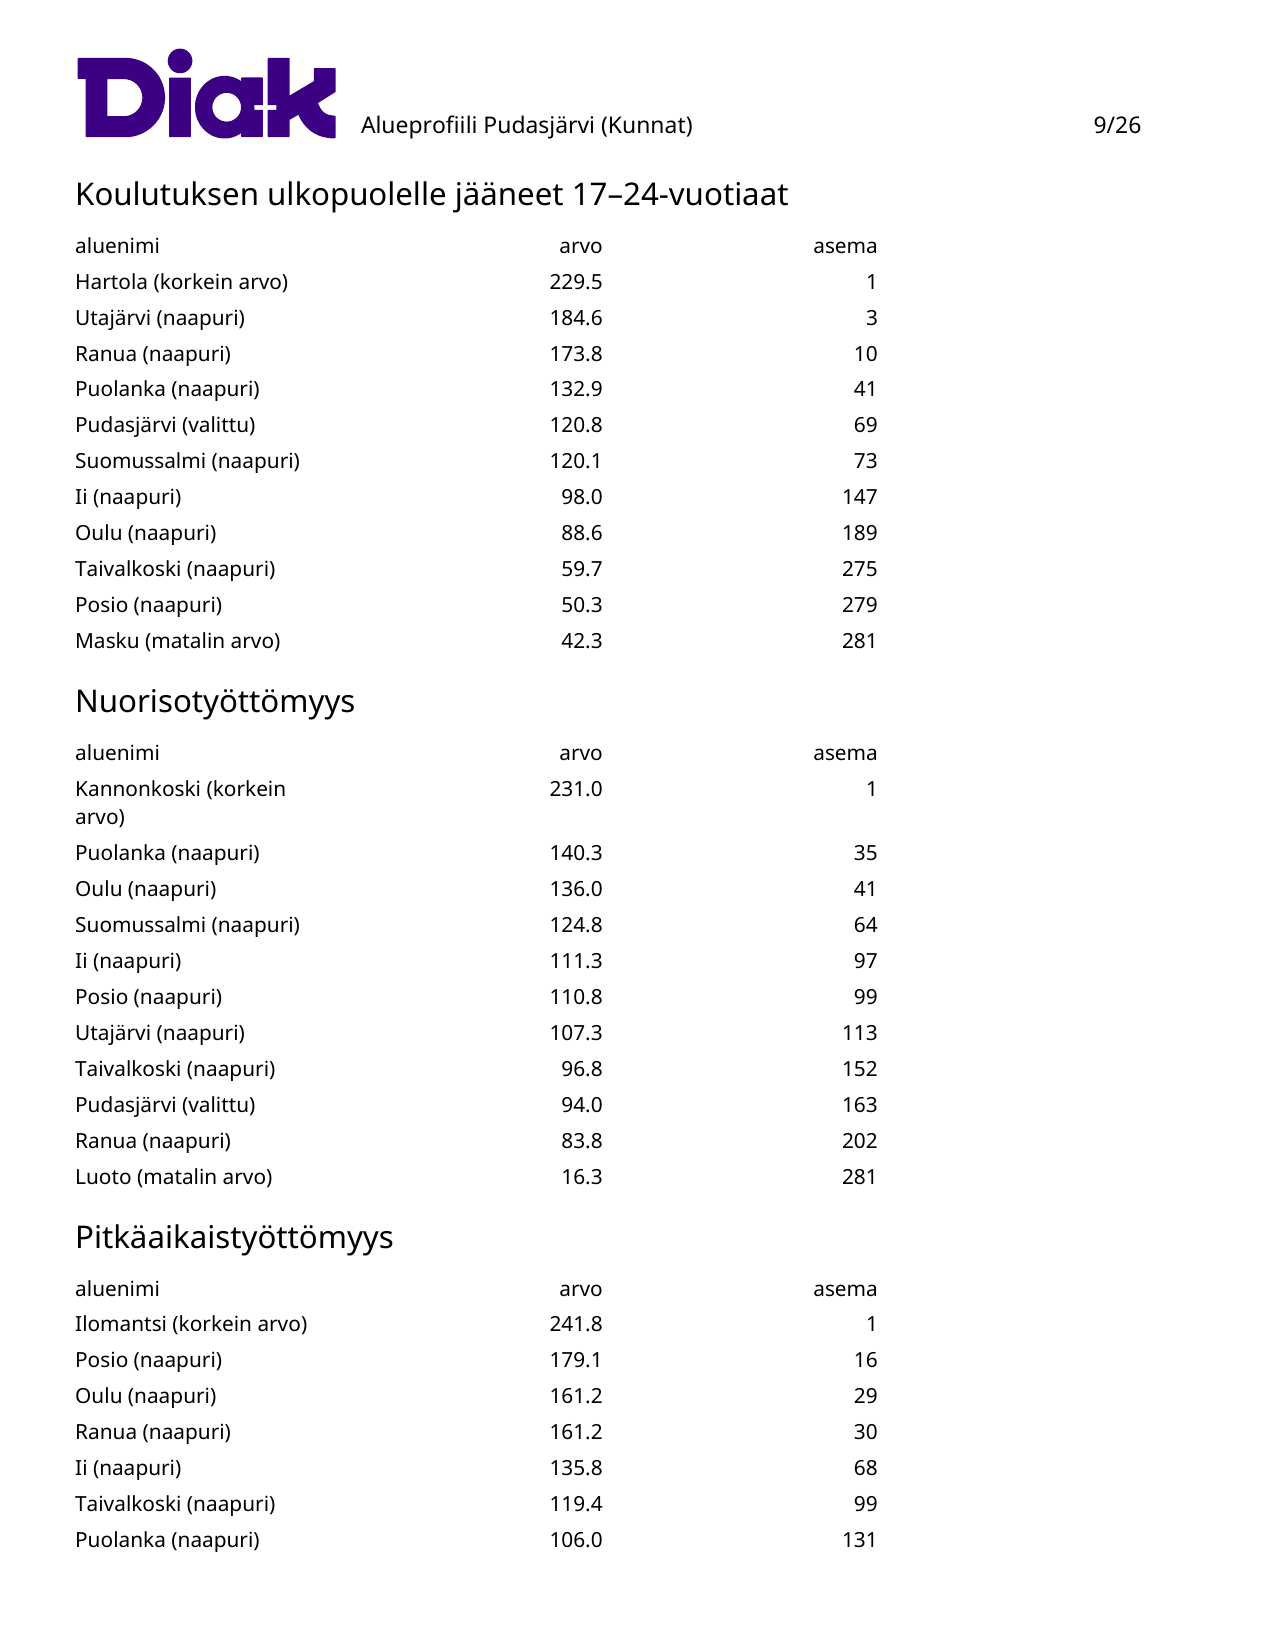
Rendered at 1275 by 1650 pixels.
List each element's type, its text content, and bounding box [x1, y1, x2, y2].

table_cell Ranua (naapuri) [64, 335, 339, 371]
table_header arvo [339, 734, 614, 770]
table_cell 131 [614, 1521, 889, 1557]
subtitle Koulutuksen ulkopuolelle jääneet 17–24-vuotiaat [75, 172, 1200, 214]
table_cell 124.8 [339, 906, 614, 942]
table_cell 110.8 [339, 978, 614, 1014]
table_cell 179.1 [339, 1342, 614, 1378]
table_cell Kannonkoski (korkein arvo) [64, 770, 339, 834]
table_cell 16.3 [339, 1158, 614, 1194]
table_cell 229.5 [339, 263, 614, 299]
table_cell 35 [614, 835, 889, 871]
table_cell Ii (naapuri) [64, 479, 339, 514]
table_header asema [614, 734, 889, 770]
table_cell 59.7 [339, 551, 614, 586]
table_cell Ranua (naapuri) [64, 1414, 339, 1449]
table_cell 113 [614, 1014, 889, 1050]
table_header aluenimi [64, 227, 339, 263]
table_cell Posio (naapuri) [64, 978, 339, 1014]
table_cell 107.3 [339, 1014, 614, 1050]
table_cell Taivalkoski (naapuri) [64, 1050, 339, 1086]
table_cell 73 [614, 443, 889, 479]
table_header asema [614, 1270, 889, 1306]
table_cell 94.0 [339, 1086, 614, 1122]
table_cell Taivalkoski (naapuri) [64, 1486, 339, 1521]
table_cell 147 [614, 479, 889, 514]
table_cell 99 [614, 1486, 889, 1521]
table_cell 163 [614, 1086, 889, 1122]
table_cell 16 [614, 1342, 889, 1378]
table_cell Oulu (naapuri) [64, 1378, 339, 1414]
table_header arvo [339, 1270, 614, 1306]
table_cell Puolanka (naapuri) [64, 1521, 339, 1557]
table_cell Posio (naapuri) [64, 586, 339, 622]
table_cell 189 [614, 515, 889, 551]
table_cell Puolanka (naapuri) [64, 835, 339, 871]
table_header aluenimi [64, 734, 339, 770]
subtitle Pitkäaikaistyöttömyys [75, 1215, 1200, 1257]
table_cell 106.0 [339, 1521, 614, 1557]
table_cell 30 [614, 1414, 889, 1449]
table_cell 281 [614, 623, 889, 658]
table_cell 161.2 [339, 1378, 614, 1414]
table_cell Hartola (korkein arvo) [64, 263, 339, 299]
table_cell 152 [614, 1050, 889, 1086]
table_cell 136.0 [339, 871, 614, 906]
table_cell 1 [614, 1306, 889, 1342]
table_cell Pudasjärvi (valittu) [64, 1086, 339, 1122]
table_cell 231.0 [339, 770, 614, 834]
table_cell 97 [614, 943, 889, 978]
table_cell Pudasjärvi (valittu) [64, 407, 339, 443]
table_cell 184.6 [339, 299, 614, 335]
table_cell Suomussalmi (naapuri) [64, 443, 339, 479]
table_header asema [614, 227, 889, 263]
table_cell 281 [614, 1158, 889, 1194]
table_cell Utajärvi (naapuri) [64, 299, 339, 335]
table_cell 41 [614, 371, 889, 407]
table_cell Ilomantsi (korkein arvo) [64, 1306, 339, 1342]
table_cell Puolanka (naapuri) [64, 371, 339, 407]
table_cell 279 [614, 586, 889, 622]
table_cell 29 [614, 1378, 889, 1414]
table_cell 1 [614, 263, 889, 299]
table_cell 275 [614, 551, 889, 586]
table_cell 68 [614, 1450, 889, 1486]
table_cell 83.8 [339, 1122, 614, 1158]
table_cell 69 [614, 407, 889, 443]
table_cell 41 [614, 871, 889, 906]
table_cell 96.8 [339, 1050, 614, 1086]
table_cell 1 [614, 770, 889, 834]
table_cell Luoto (matalin arvo) [64, 1158, 339, 1194]
table_cell Suomussalmi (naapuri) [64, 906, 339, 942]
table_cell 10 [614, 335, 889, 371]
table_cell Oulu (naapuri) [64, 871, 339, 906]
table_cell 120.8 [339, 407, 614, 443]
table_cell 202 [614, 1122, 889, 1158]
subtitle Nuorisotyöttömyys [75, 679, 1200, 722]
table_cell 42.3 [339, 623, 614, 658]
table_cell Masku (matalin arvo) [64, 623, 339, 658]
table_cell Oulu (naapuri) [64, 515, 339, 551]
table_cell Taivalkoski (naapuri) [64, 551, 339, 586]
table_cell Utajärvi (naapuri) [64, 1014, 339, 1050]
table_cell Posio (naapuri) [64, 1342, 339, 1378]
table_cell Ii (naapuri) [64, 1450, 339, 1486]
table_cell Ii (naapuri) [64, 943, 339, 978]
table_cell 99 [614, 978, 889, 1014]
table_cell 111.3 [339, 943, 614, 978]
table_cell 119.4 [339, 1486, 614, 1521]
table_cell 50.3 [339, 586, 614, 622]
table_cell 3 [614, 299, 889, 335]
table_cell 64 [614, 906, 889, 942]
table_cell Ranua (naapuri) [64, 1122, 339, 1158]
table_cell 120.1 [339, 443, 614, 479]
table_header aluenimi [64, 1270, 339, 1306]
table_cell 140.3 [339, 835, 614, 871]
table_cell 161.2 [339, 1414, 614, 1449]
table_header arvo [339, 227, 614, 263]
table_cell 132.9 [339, 371, 614, 407]
table_cell 88.6 [339, 515, 614, 551]
table_cell 98.0 [339, 479, 614, 514]
table_cell 241.8 [339, 1306, 614, 1342]
table_cell 173.8 [339, 335, 614, 371]
table_cell 135.8 [339, 1450, 614, 1486]
